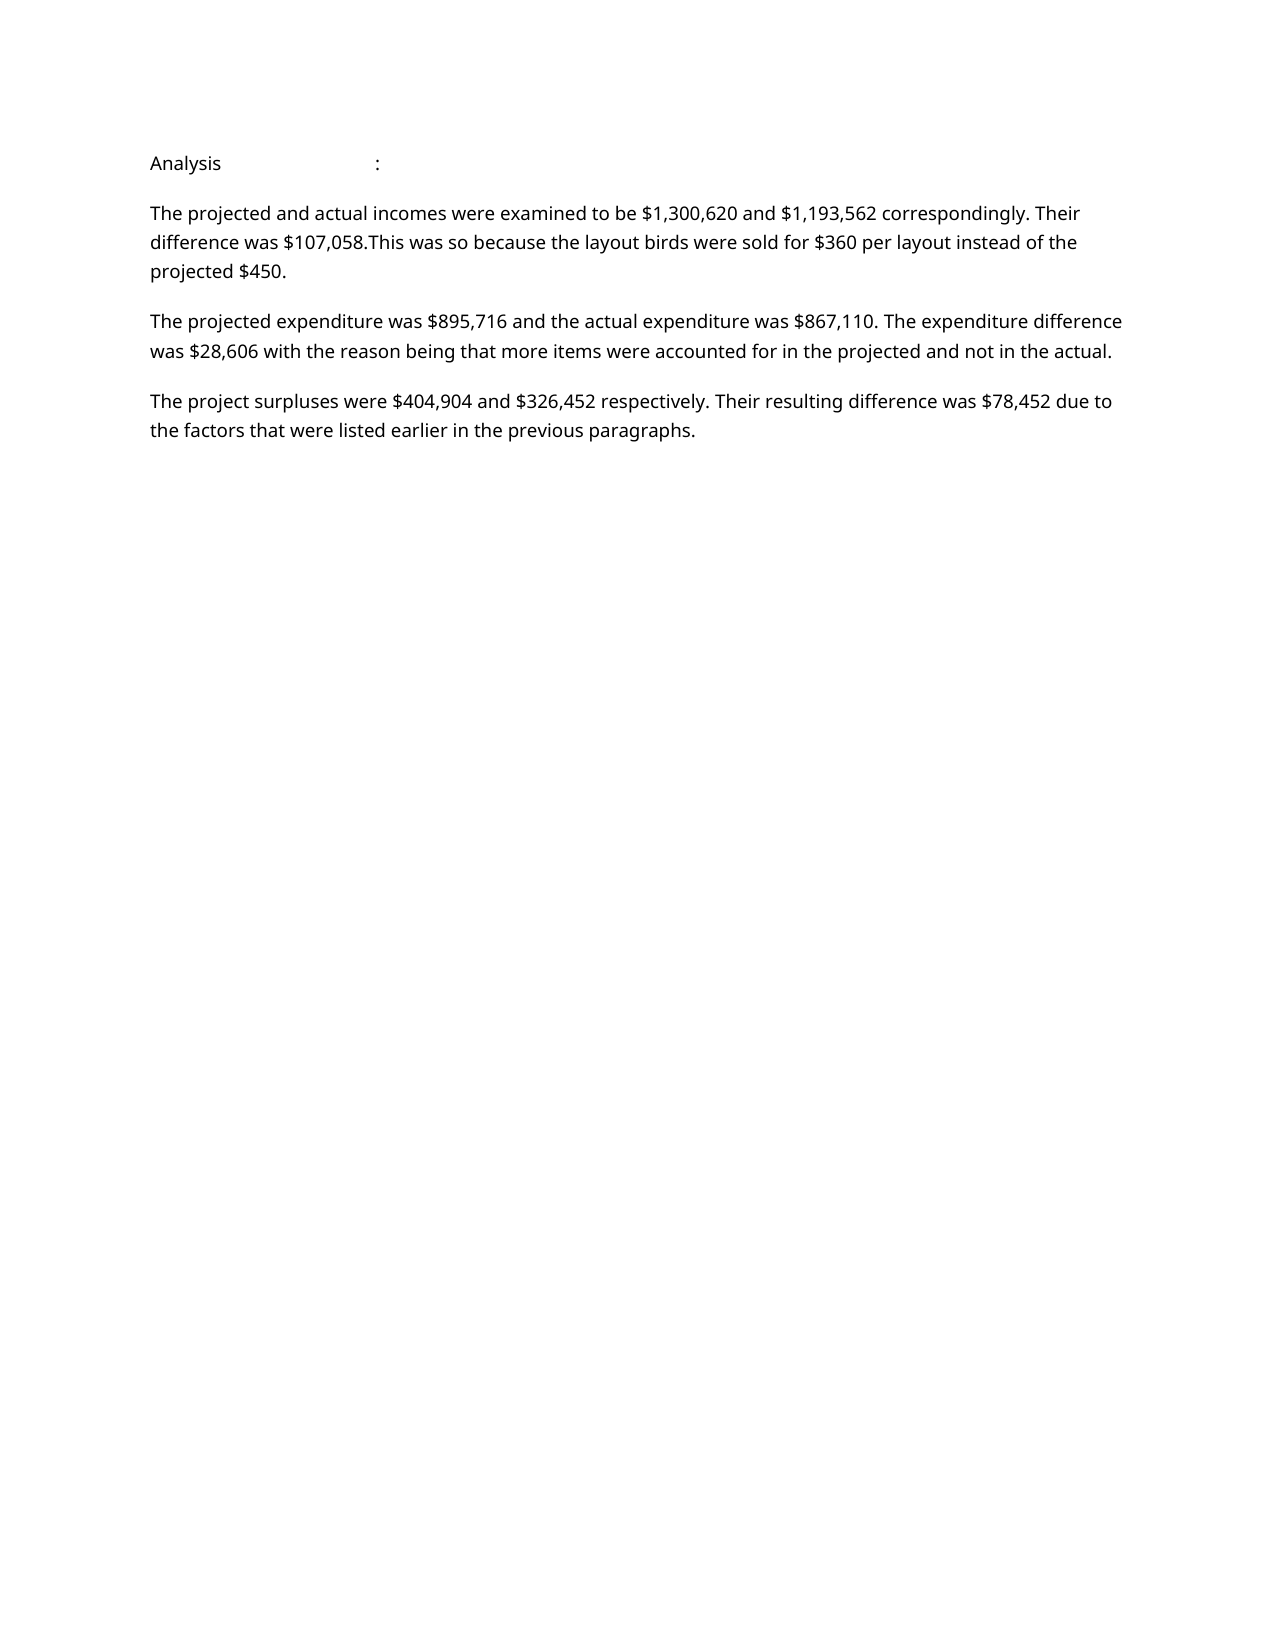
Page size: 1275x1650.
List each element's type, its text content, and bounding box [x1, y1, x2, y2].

text Analysis : [150, 150, 1125, 176]
text The projected and actual incomes were examined to be $1,300,620 and $1,193,562 correspondingly. Their difference was $107,058.This was so because the layout birds were sold for $360 per layout instead of the projected $450. [150, 200, 1125, 284]
text The project surpluses were $404,904 and $326,452 respectively. Their resulting difference was $78,452 due to the factors that were listed earlier in the previous paragraphs. [150, 388, 1125, 443]
text The projected expenditure was $895,716 and the actual expenditure was $867,110. The expenditure difference was $28,606 with the reason being that more items were accounted for in the projected and not in the actual. [150, 309, 1125, 363]
